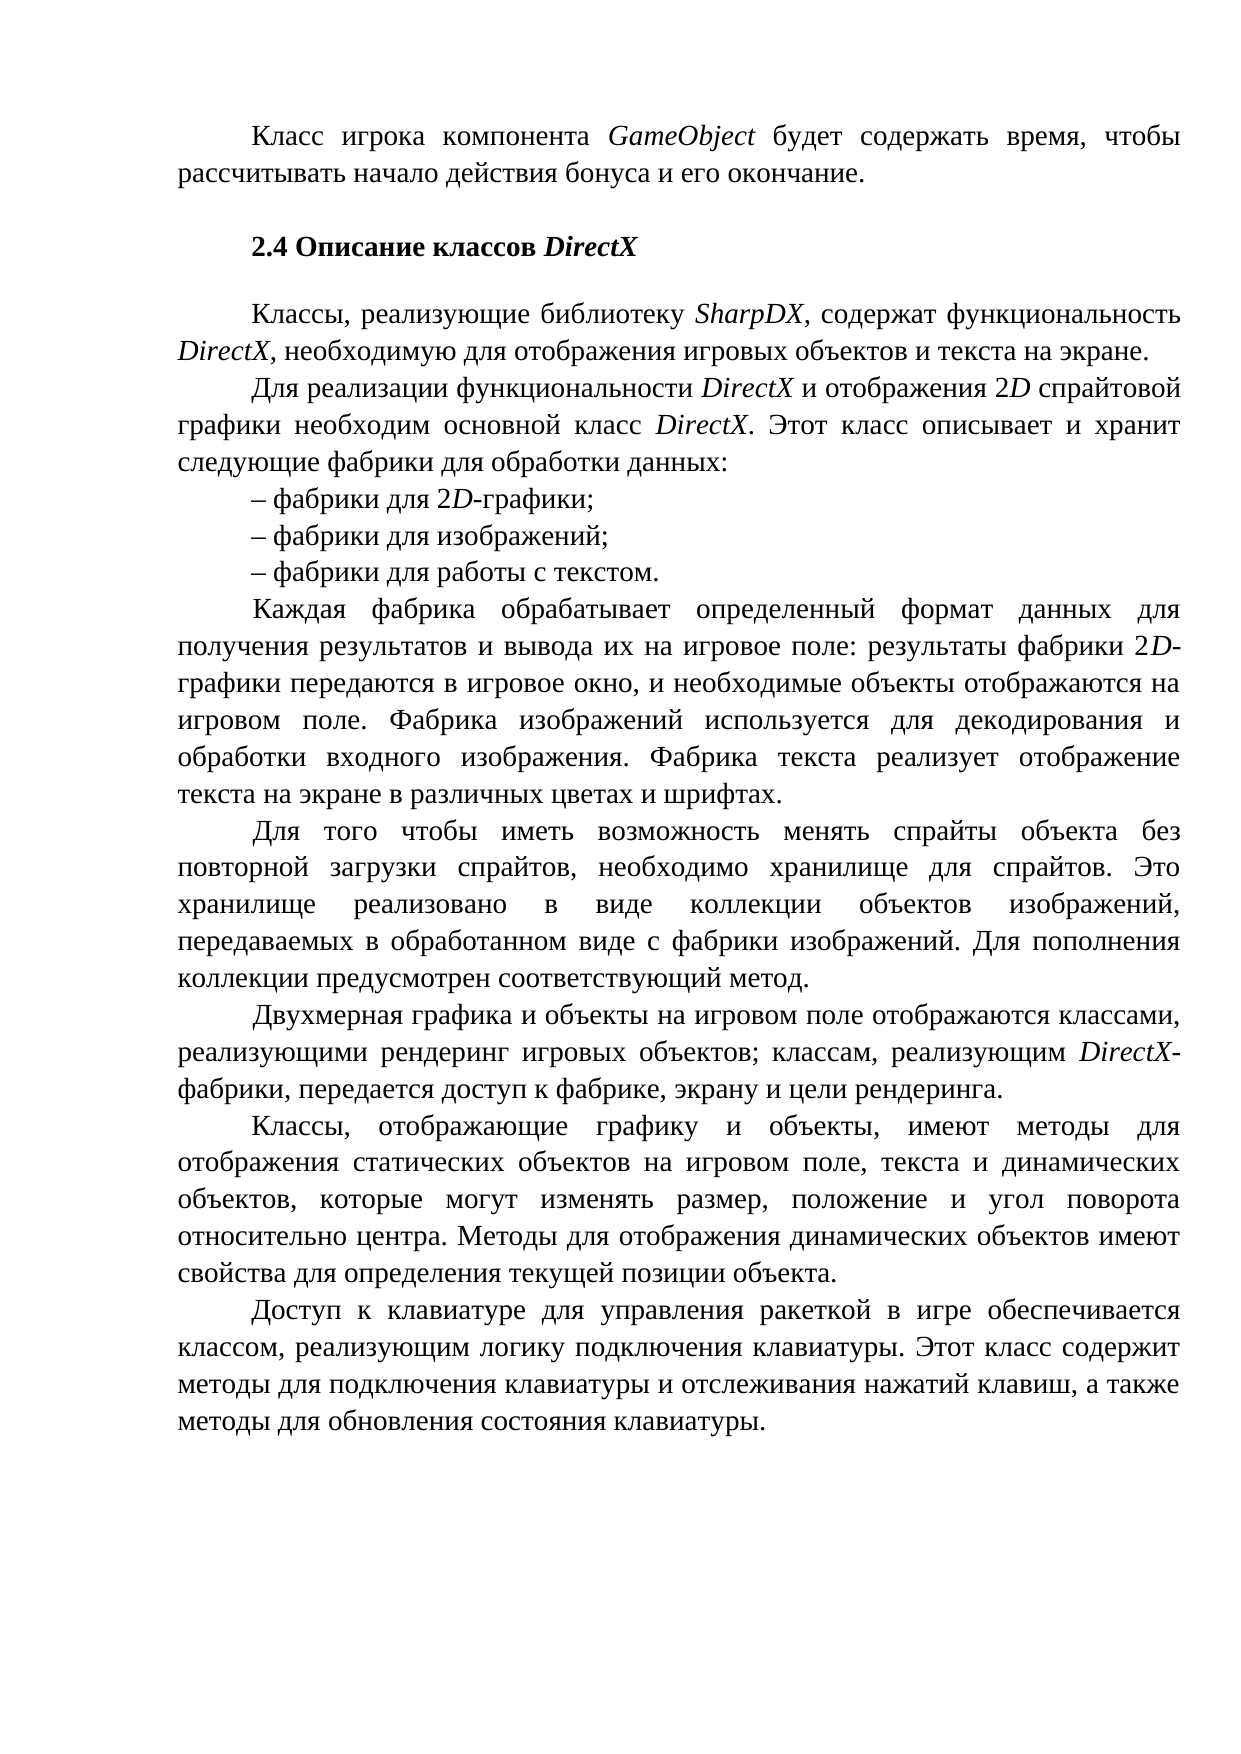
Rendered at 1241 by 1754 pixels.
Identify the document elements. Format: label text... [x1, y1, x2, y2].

text Каждая фабрика обрабатывает определенный формат данных для получения результатов и вывода их на игровое поле: результаты фабрики 2D-графики передаются в игровое окно, и необходимые объекты отображаются на игровом поле. Фабрика изображений используется для декодирования и обработки входного изображения. Фабрика текста реализует отображение текста на экране в различных цветах и шрифтах. [177, 591, 1181, 809]
text Двухмерная графика и объекты на игровом поле отображаются классами, реализующими рендеринг игровых объектов; классам, реализующим DirectX-фабрики, передается доступ к фабрике, экрану и цели рендеринга. [177, 997, 1181, 1104]
text Классы, отображающие графику и объекты, имеют методы для отображения статических объектов на игровом поле, текста и динамических объектов, которые могут изменять размер, положение и угол поворота относительно центра. Методы для отображения динамических объектов имеют свойства для определения текущей позиции объекта. [177, 1108, 1181, 1289]
text Класс игрока компонента GameObject будет содержать время, чтобы рассчитывать начало действия бонуса и его окончание. [177, 118, 1181, 188]
text Доступ к клавиатуре для управления ракеткой в игре обеспечивается классом, реализующим логику подключения клавиатуры. Этот класс содержит методы для подключения клавиатуры и отслеживания нажатий клавиш, а также методы для обновления состояния клавиатуры. [177, 1292, 1181, 1436]
text Для того чтобы иметь возможность менять спрайты объекта без повторной загрузки спрайтов, необходимо хранилище для спрайтов. Это хранилище реализовано в виде коллекции объектов изображений, передаваемых в обработанном виде с фабрики изображений. Для пополнения коллекции предусмотрен соответствующий метод. [177, 813, 1181, 994]
text – фабрики для 2D-графики; [177, 481, 1181, 514]
subtitle 2.4 Описание классов DirectX [177, 229, 1181, 262]
text – фабрики для изображений; [177, 518, 1181, 551]
text Классы, реализующие библиотеку SharpDX, содержат функциональность DirectX, необходимую для отображения игровых объектов и текста на экране. [177, 296, 1181, 367]
text Для реализации функциональности DirectX и отображения 2D спрайтовой графики необходим основной класс DirectX. Этот класс описывает и хранит следующие фабрики для обработки данных: [177, 370, 1181, 477]
text – фабрики для работы с текстом. [177, 554, 1181, 588]
